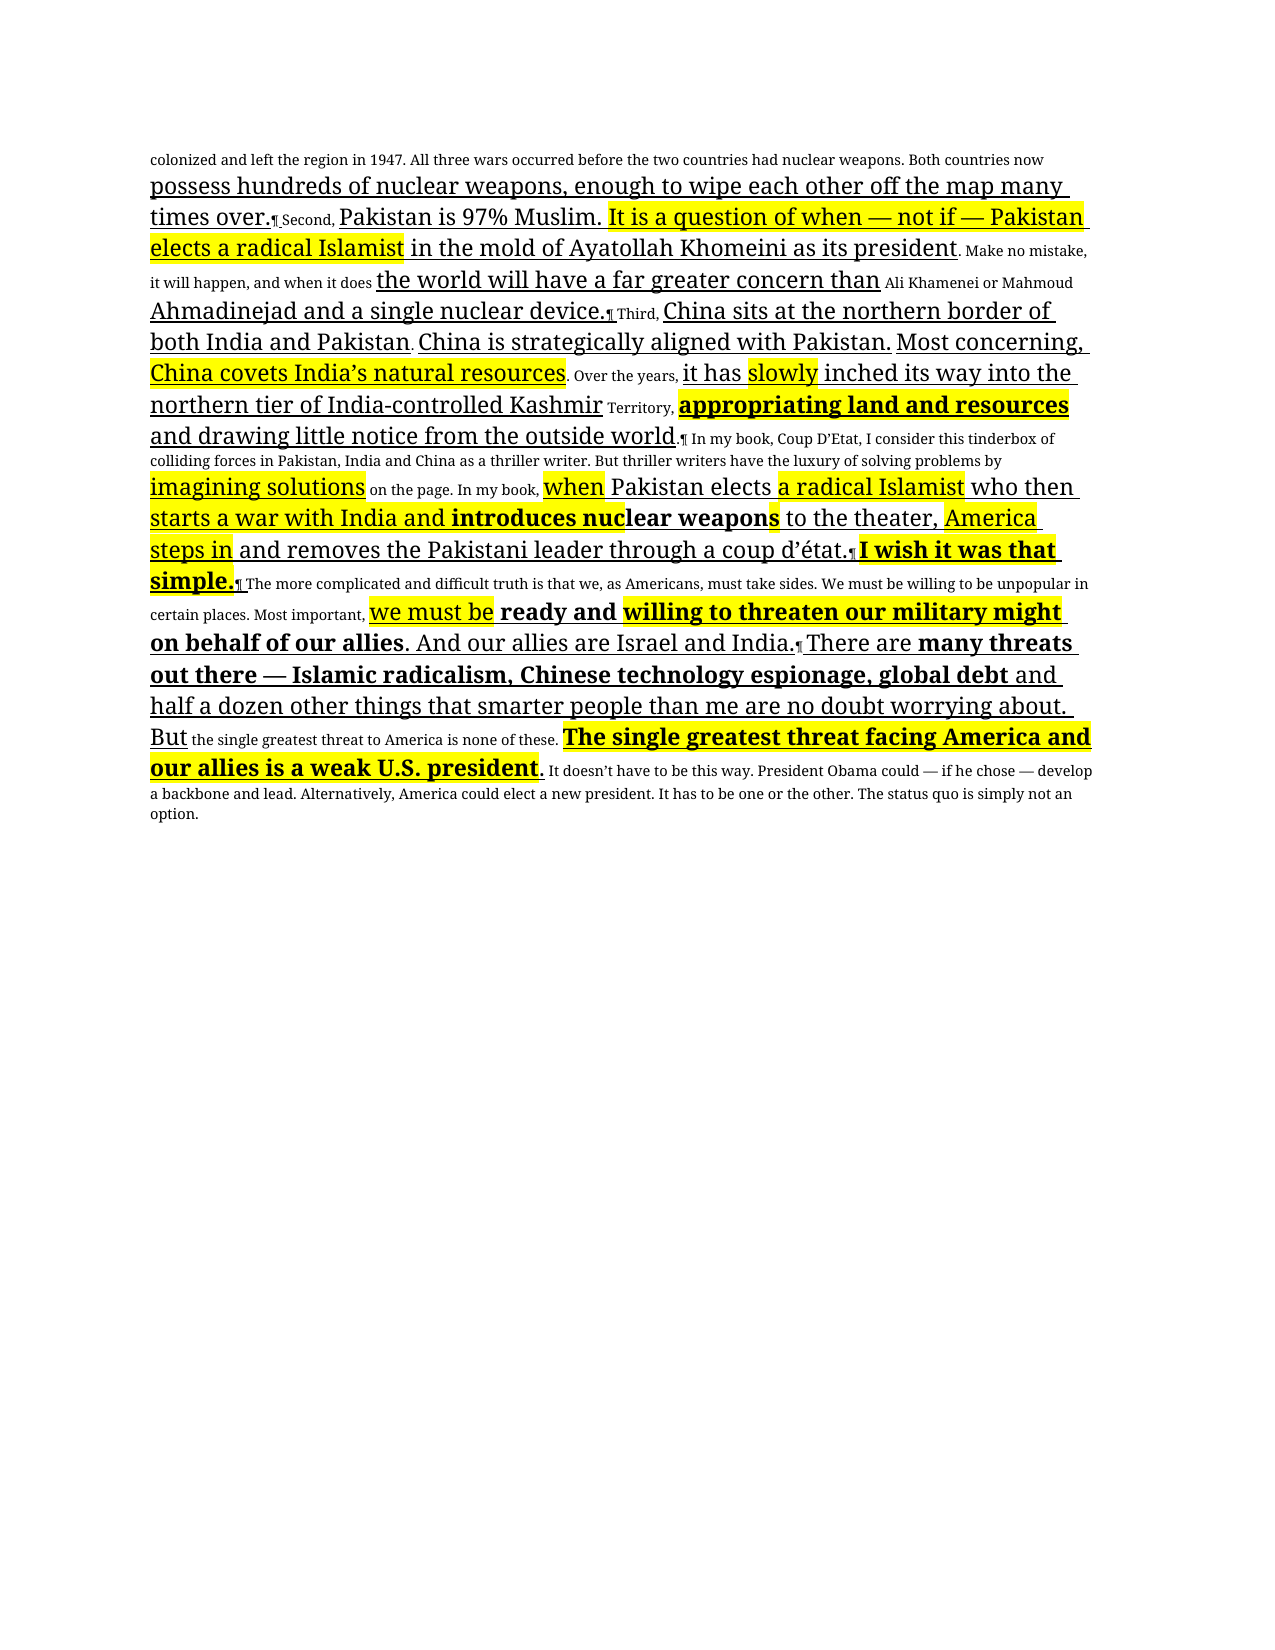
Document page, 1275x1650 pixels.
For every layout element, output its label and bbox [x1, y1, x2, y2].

text [150, 150, 1095, 823]
